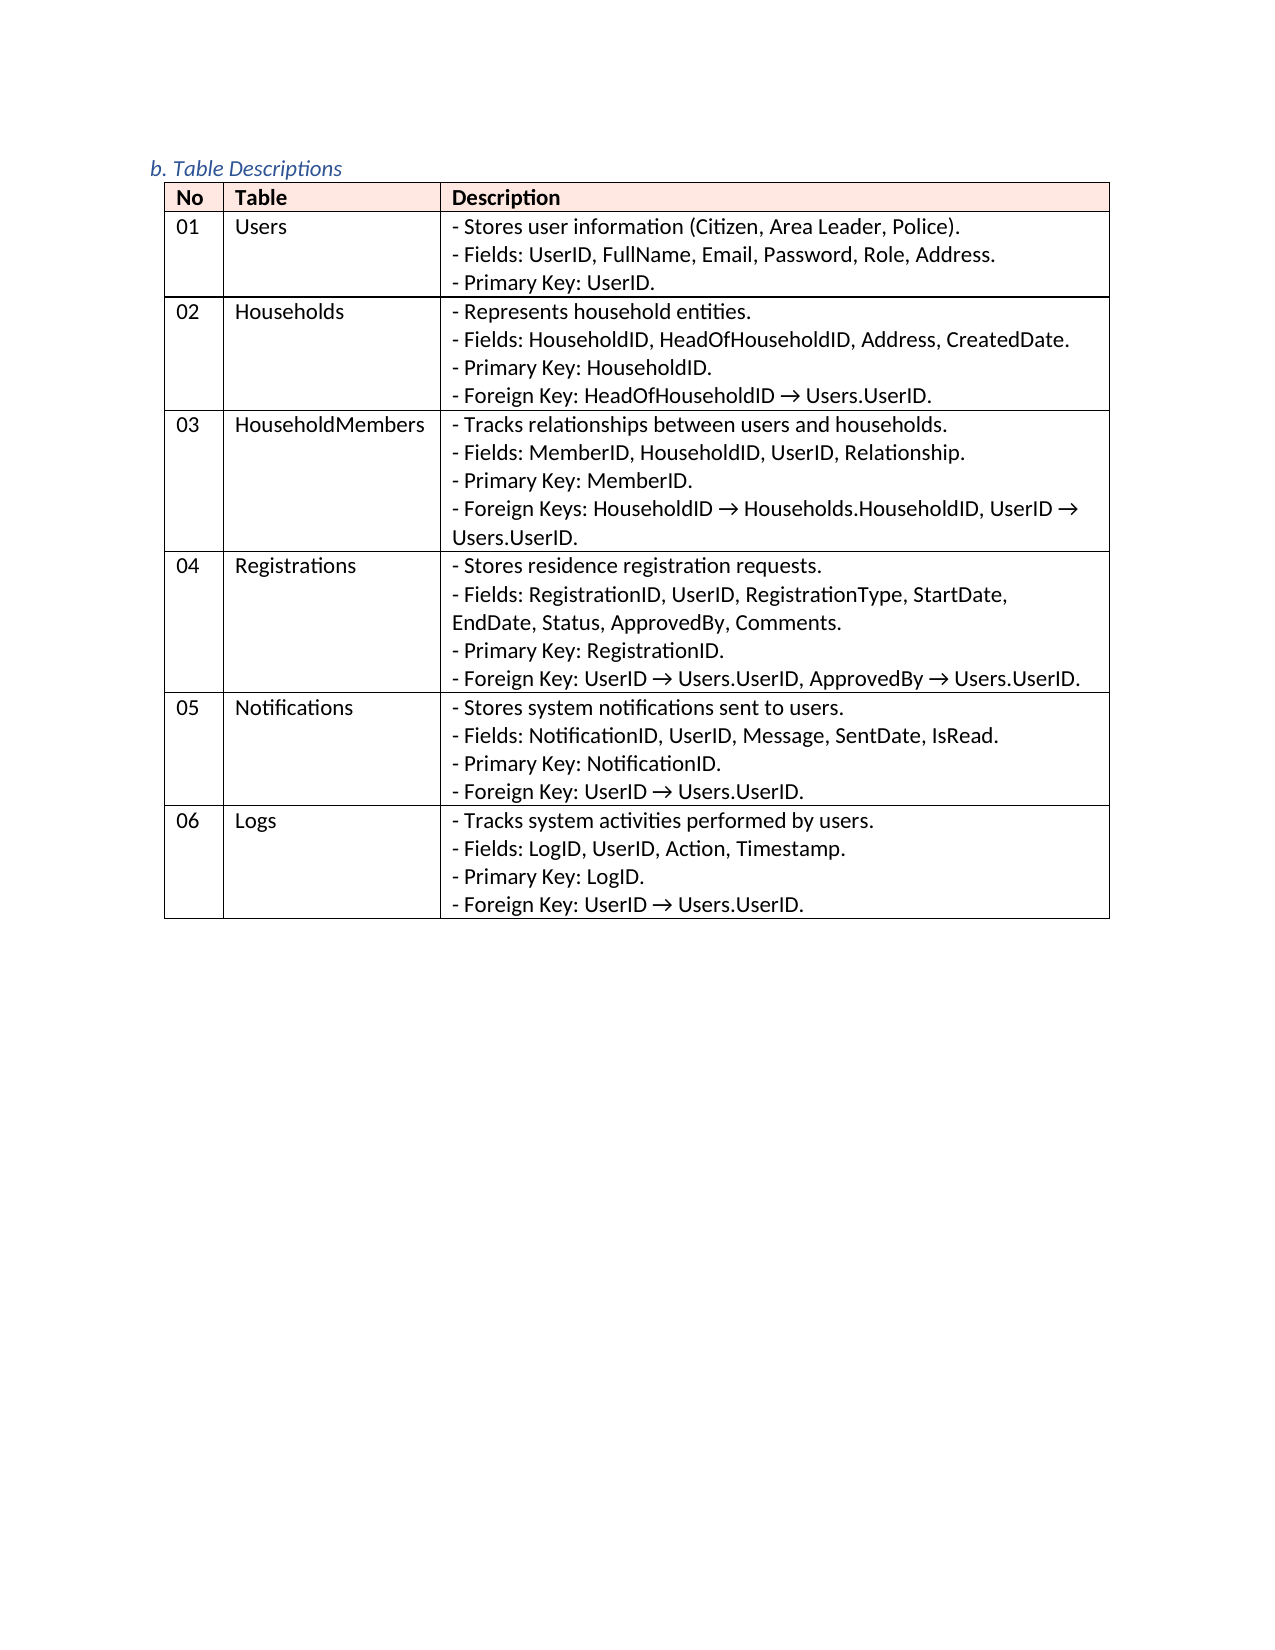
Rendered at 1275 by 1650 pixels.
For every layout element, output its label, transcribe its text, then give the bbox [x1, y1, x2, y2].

table_cell - Tracks relationships between users and households. - Fields: MemberID, HouseholdID, UserID, Relationship. - Primary Key: MemberID. - Foreign Keys: HouseholdID → Households.HouseholdID, UserID → Users.UserID. [441, 411, 1109, 551]
table_header No [165, 183, 223, 211]
table_cell Households [224, 298, 440, 409]
table_header Table [224, 183, 440, 211]
table_cell - Tracks system activities performed by users. - Fields: LogID, UserID, Action, Timestamp. - Primary Key: LogID. - Foreign Key: UserID → Users.UserID. [441, 806, 1109, 918]
table_cell Registrations [224, 552, 440, 692]
table_cell - Stores system notifications sent to users. - Fields: NotificationID, UserID, Message, SentDate, IsRead. - Primary Key: NotificationID. - Foreign Key: UserID → Users.UserID. [441, 693, 1109, 805]
table_cell 03 [165, 411, 223, 551]
table_cell 01 [165, 212, 223, 296]
table_cell 06 [165, 806, 223, 918]
table_cell 04 [165, 552, 223, 692]
table_cell 02 [165, 298, 223, 409]
subtitle b. Table Descriptions [150, 154, 1125, 182]
table_cell Users [224, 212, 440, 296]
table_header Description [441, 183, 1109, 211]
table_cell 05 [165, 693, 223, 805]
table_cell - Represents household entities. - Fields: HouseholdID, HeadOfHouseholdID, Address, CreatedDate. - Primary Key: HouseholdID. - Foreign Key: HeadOfHouseholdID → Users.UserID. [441, 298, 1109, 409]
table_cell HouseholdMembers [224, 411, 440, 551]
table_cell - Stores residence registration requests. - Fields: RegistrationID, UserID, RegistrationType, StartDate, EndDate, Status, ApprovedBy, Comments. - Primary Key: RegistrationID. - Foreign Key: UserID → Users.UserID, ApprovedBy → Users.UserID. [441, 552, 1109, 692]
table_cell Logs [224, 806, 440, 918]
table_cell Notifications [224, 693, 440, 805]
table_cell - Stores user information (Citizen, Area Leader, Police). - Fields: UserID, FullName, Email, Password, Role, Address. - Primary Key: UserID. [441, 212, 1109, 296]
